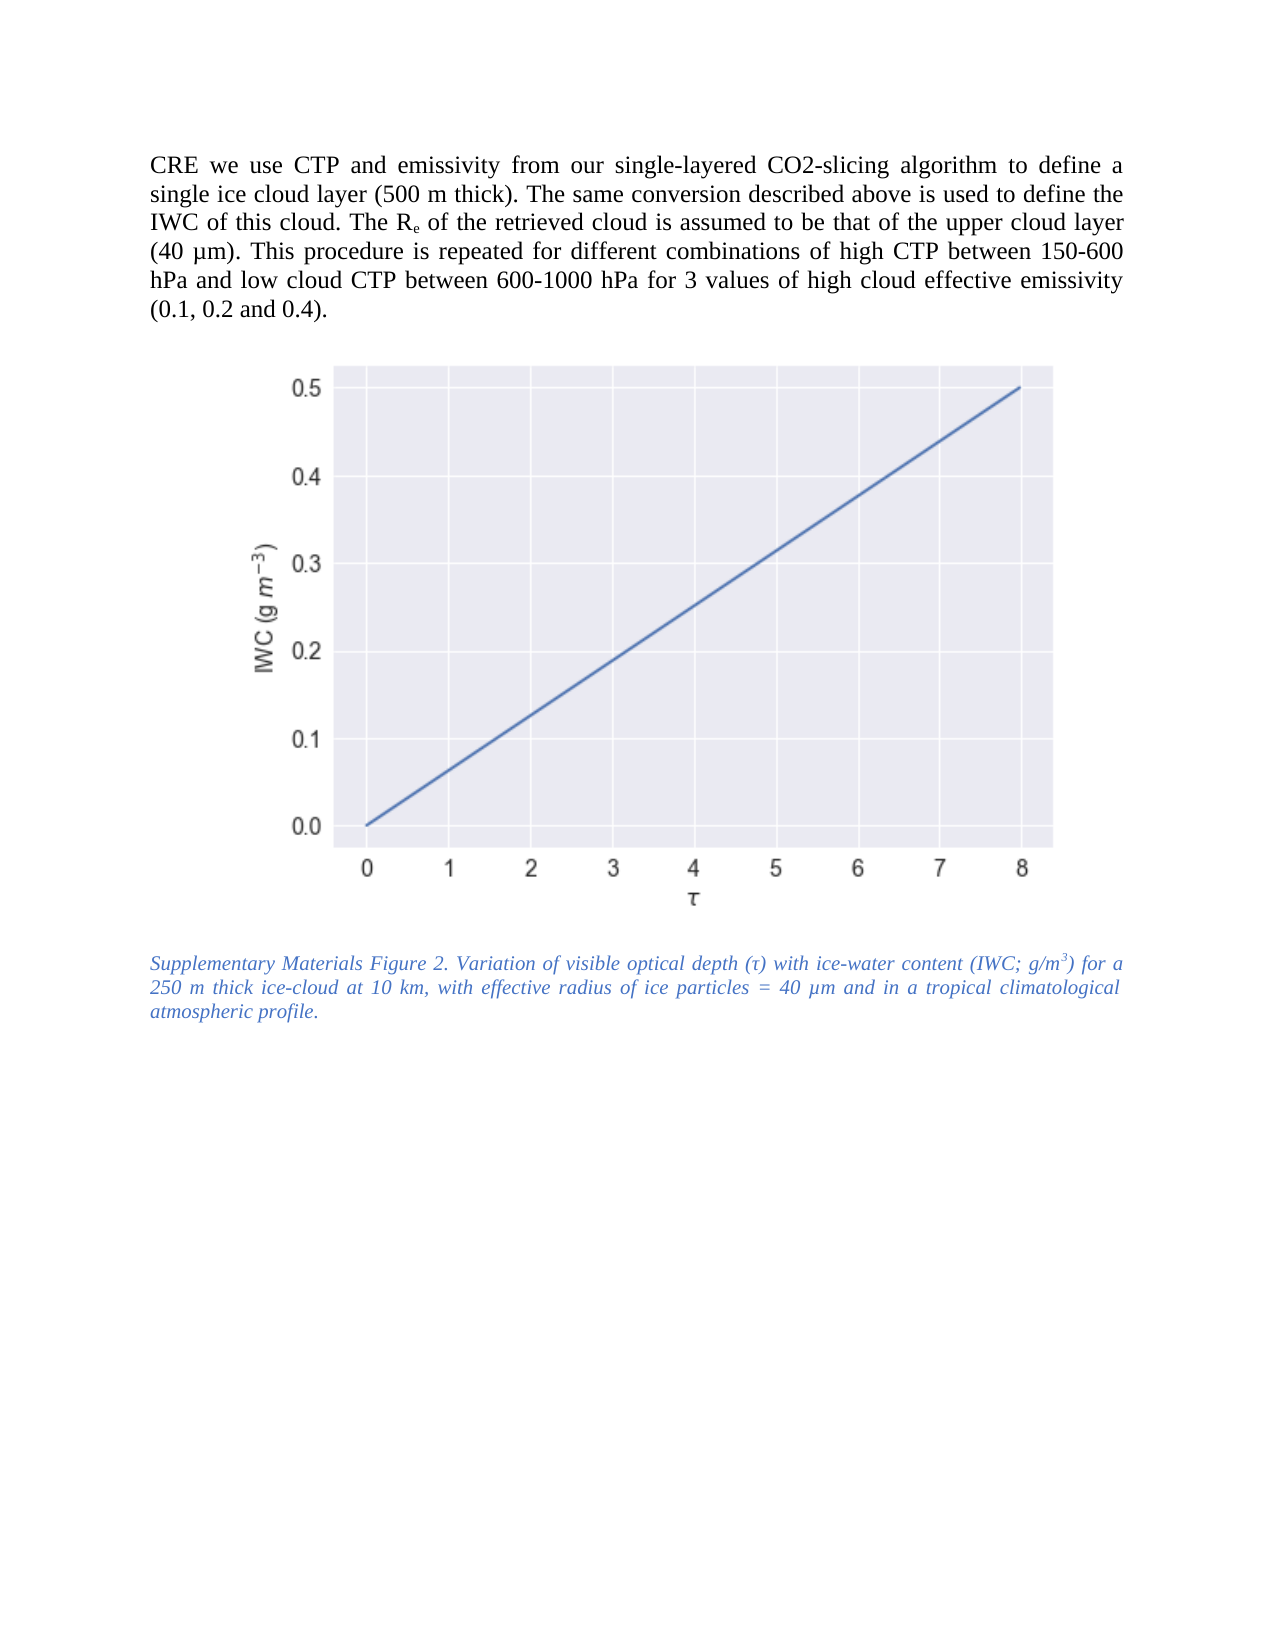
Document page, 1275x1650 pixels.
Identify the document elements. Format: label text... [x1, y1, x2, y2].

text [150, 150, 1125, 322]
text Supplementary Materials Figure 2. Variation of visible optical depth (τ) with ice-water content (IWC; g/m3) for a 250 m thick ice-cloud at 10 km, with effective radius of ice particles = 40 µm and in a tropical climatological atmospheric profile. [150, 510, 1125, 1023]
picture [240, 356, 1058, 918]
